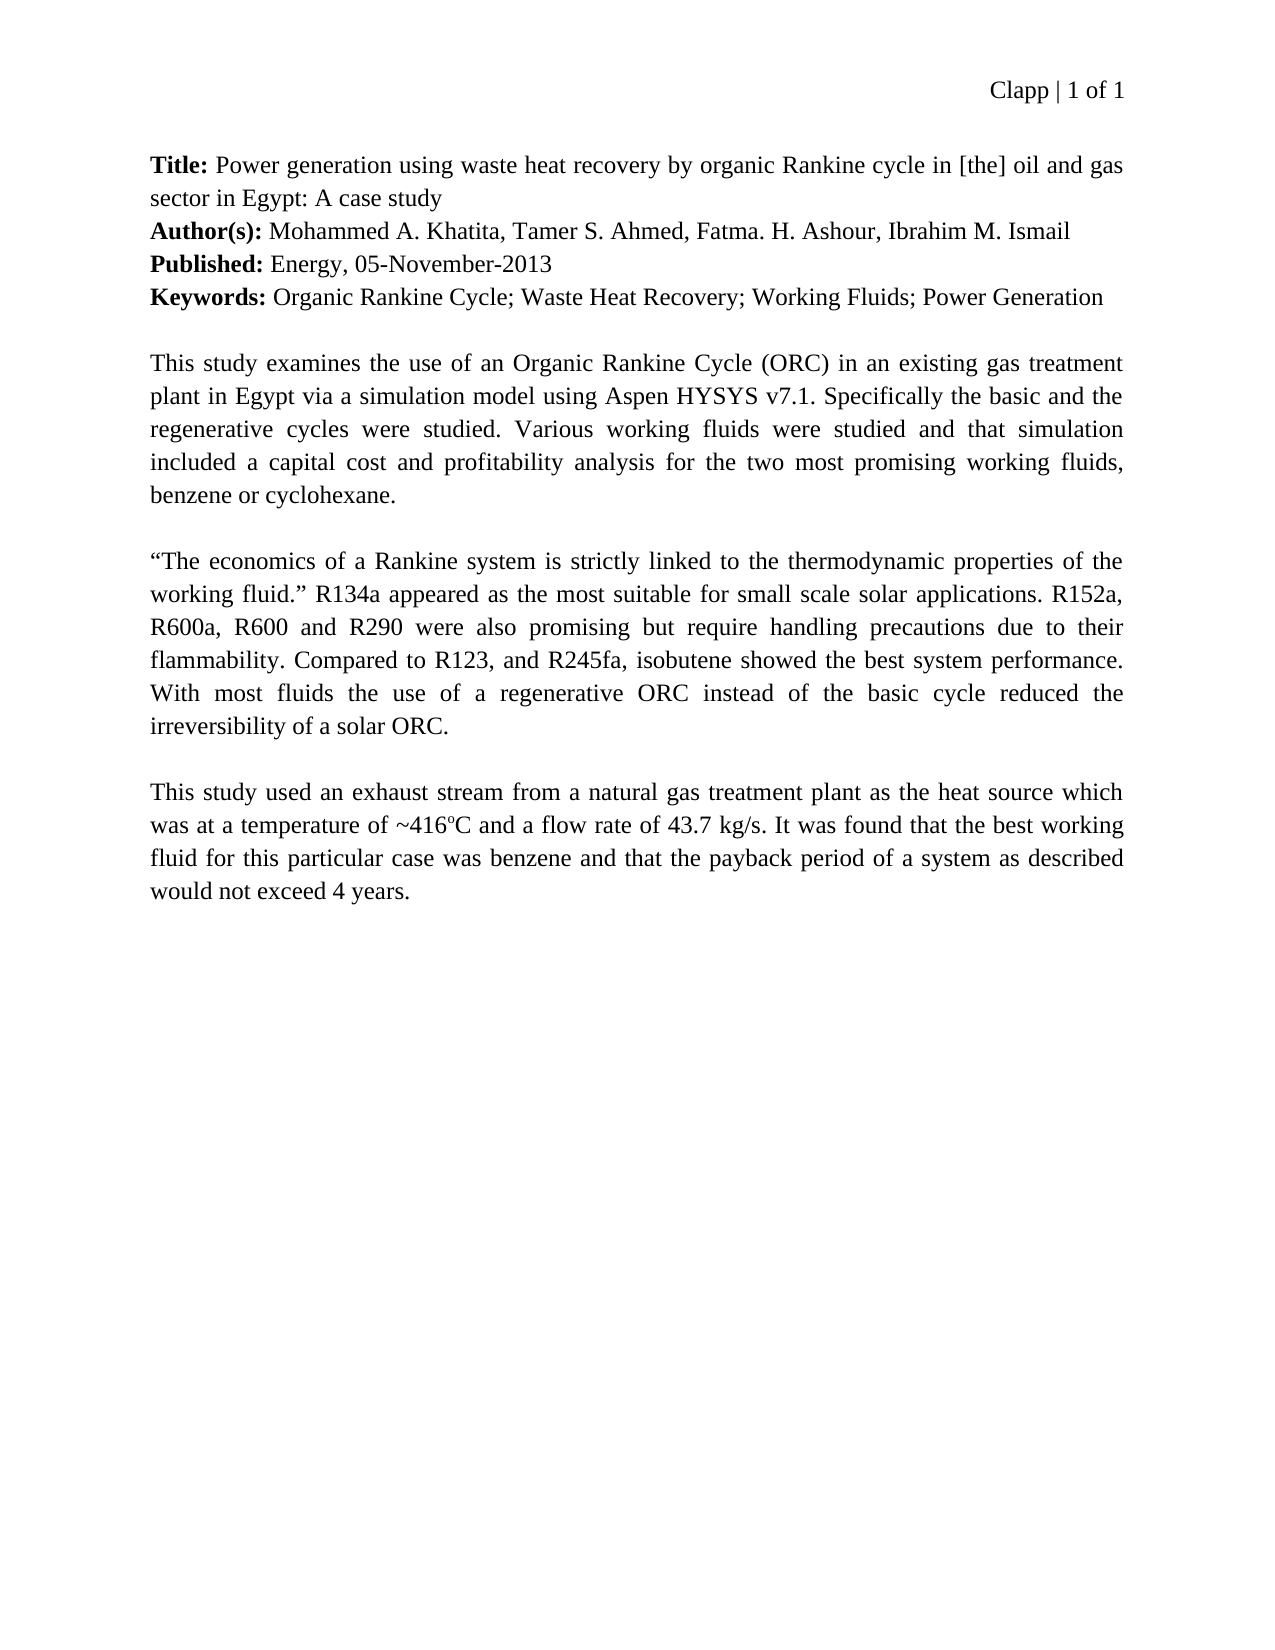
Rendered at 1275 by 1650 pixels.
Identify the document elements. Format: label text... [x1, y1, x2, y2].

text Author(s): Mohammed A. Khatita, Tamer S. Ahmed, Fatma. H. Ashour, Ibrahim M. Ismail [150, 216, 1125, 245]
text “The economics of a Rankine system is strictly linked to the thermodynamic properties of the working fluid.” R134a appeared as the most suitable for small scale solar applications. R152a, R600a, R600 and R290 were also promising but require handling precautions due to their flammability. Compared to R123, and R245fa, isobutene showed the best system performance. With most fluids the use of a regenerative ORC instead of the basic cycle reduced the irreversibility of a solar ORC. [150, 546, 1125, 740]
text Keywords: Organic Rankine Cycle; Waste Heat Recovery; Working Fluids; Power Generation [150, 282, 1125, 311]
text This study used an exhaust stream from a natural gas treatment plant as the heat source which was at a temperature of ~416oC and a flow rate of 43.7 kg/s. It was found that the best working fluid for this particular case was benzene and that the payback period of a system as described would not exceed 4 years. [150, 777, 1125, 905]
text Title: Power generation using waste heat recovery by organic Rankine cycle in [the] oil and gas sector in Egypt: A case study [150, 150, 1125, 212]
text Published: Energy, 05-November-2013 [150, 249, 1125, 278]
text This study examines the use of an Organic Rankine Cycle (ORC) in an existing gas treatment plant in Egypt via a simulation model using Aspen HYSYS v7.1. Specifically the basic and the regenerative cycles were studied. Various working fluids were studied and that simulation included a capital cost and profitability analysis for the two most promising working fluids, benzene or cyclohexane. [150, 348, 1125, 509]
